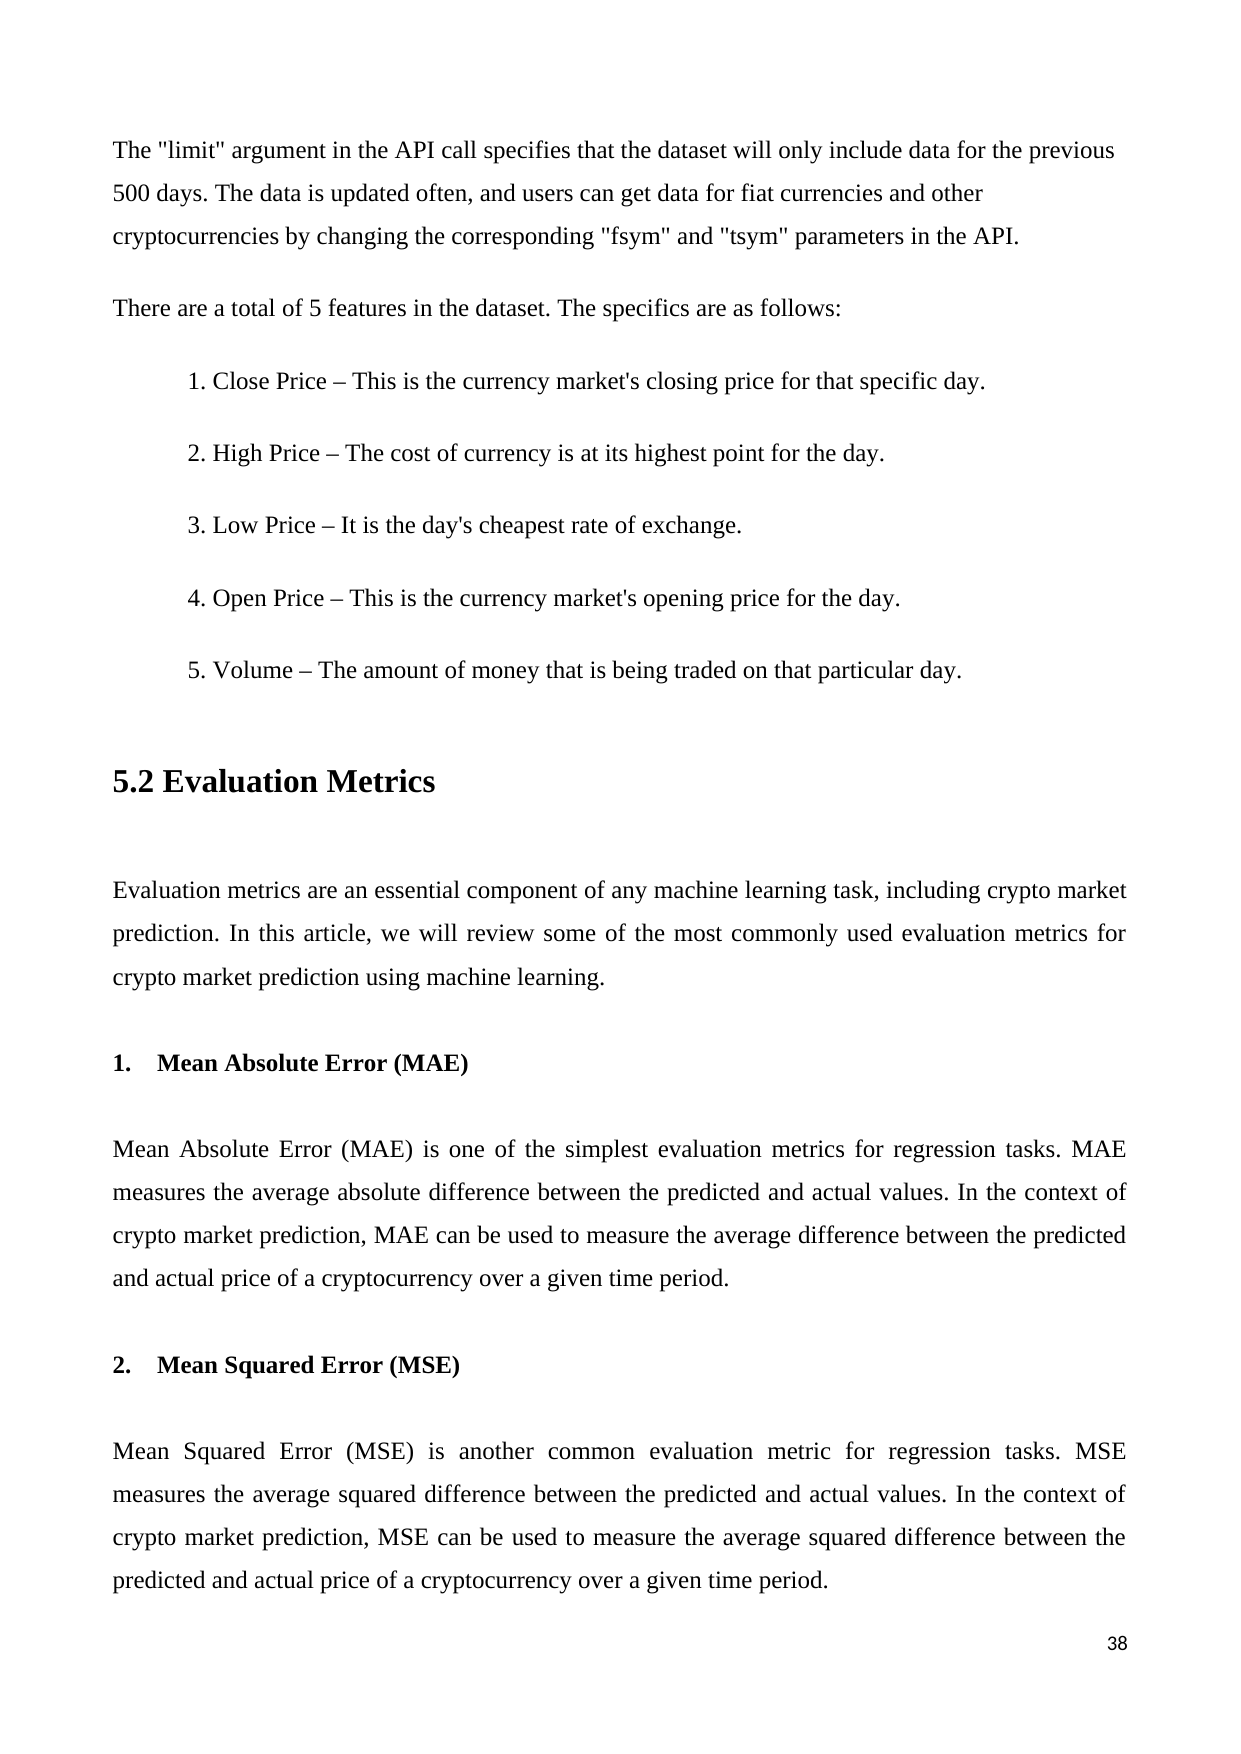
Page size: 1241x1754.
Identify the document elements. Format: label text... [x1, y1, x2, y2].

text Mean Squared Error (MSE) is another common evaluation metric for regression tasks. MSE measures the average squared difference between the predicted and actual values. In the context of crypto market prediction, MSE can be used to measure the average squared difference between the predicted and actual price of a cryptocurrency over a given time period. [112, 1436, 1128, 1594]
text The "limit" argument in the API call specifies that the dataset will only include data for the previous 500 days. The data is updated often, and users can get data for fiat currencies and other cryptocurrencies by changing the corresponding "fsym" and "tsym" parameters in the API. [112, 135, 1128, 250]
subtitle 5.2 Evaluation Metrics [112, 761, 1128, 799]
text 5. Volume – The amount of money that is being traded on that particular day. [187, 655, 1128, 684]
list Mean Squared Error (MSE) [112, 1350, 1128, 1378]
text 4. Open Price – This is the currency market's opening price for the day. [187, 583, 1128, 611]
text Mean Absolute Error (MAE) is one of the simplest evaluation metrics for regression tasks. MAE measures the average absolute difference between the predicted and actual values. In the context of crypto market prediction, MAE can be used to measure the average difference between the predicted and actual price of a cryptocurrency over a given time period. [112, 1134, 1128, 1292]
list Mean Absolute Error (MAE) [112, 1048, 1128, 1077]
text 1. Close Price – This is the currency market's closing price for that specific day. [187, 366, 1128, 394]
text 2. High Price – The cost of currency is at its highest point for the day. [187, 438, 1128, 467]
text There are a total of 5 features in the dataset. The specifics are as follows: [112, 293, 1128, 322]
text Evaluation metrics are an essential component of any machine learning task, including crypto market prediction. In this article, we will review some of the most commonly used evaluation metrics for crypto market prediction using machine learning. [112, 875, 1128, 990]
text 3. Low Price – It is the day's cheapest rate of exchange. [187, 510, 1128, 539]
